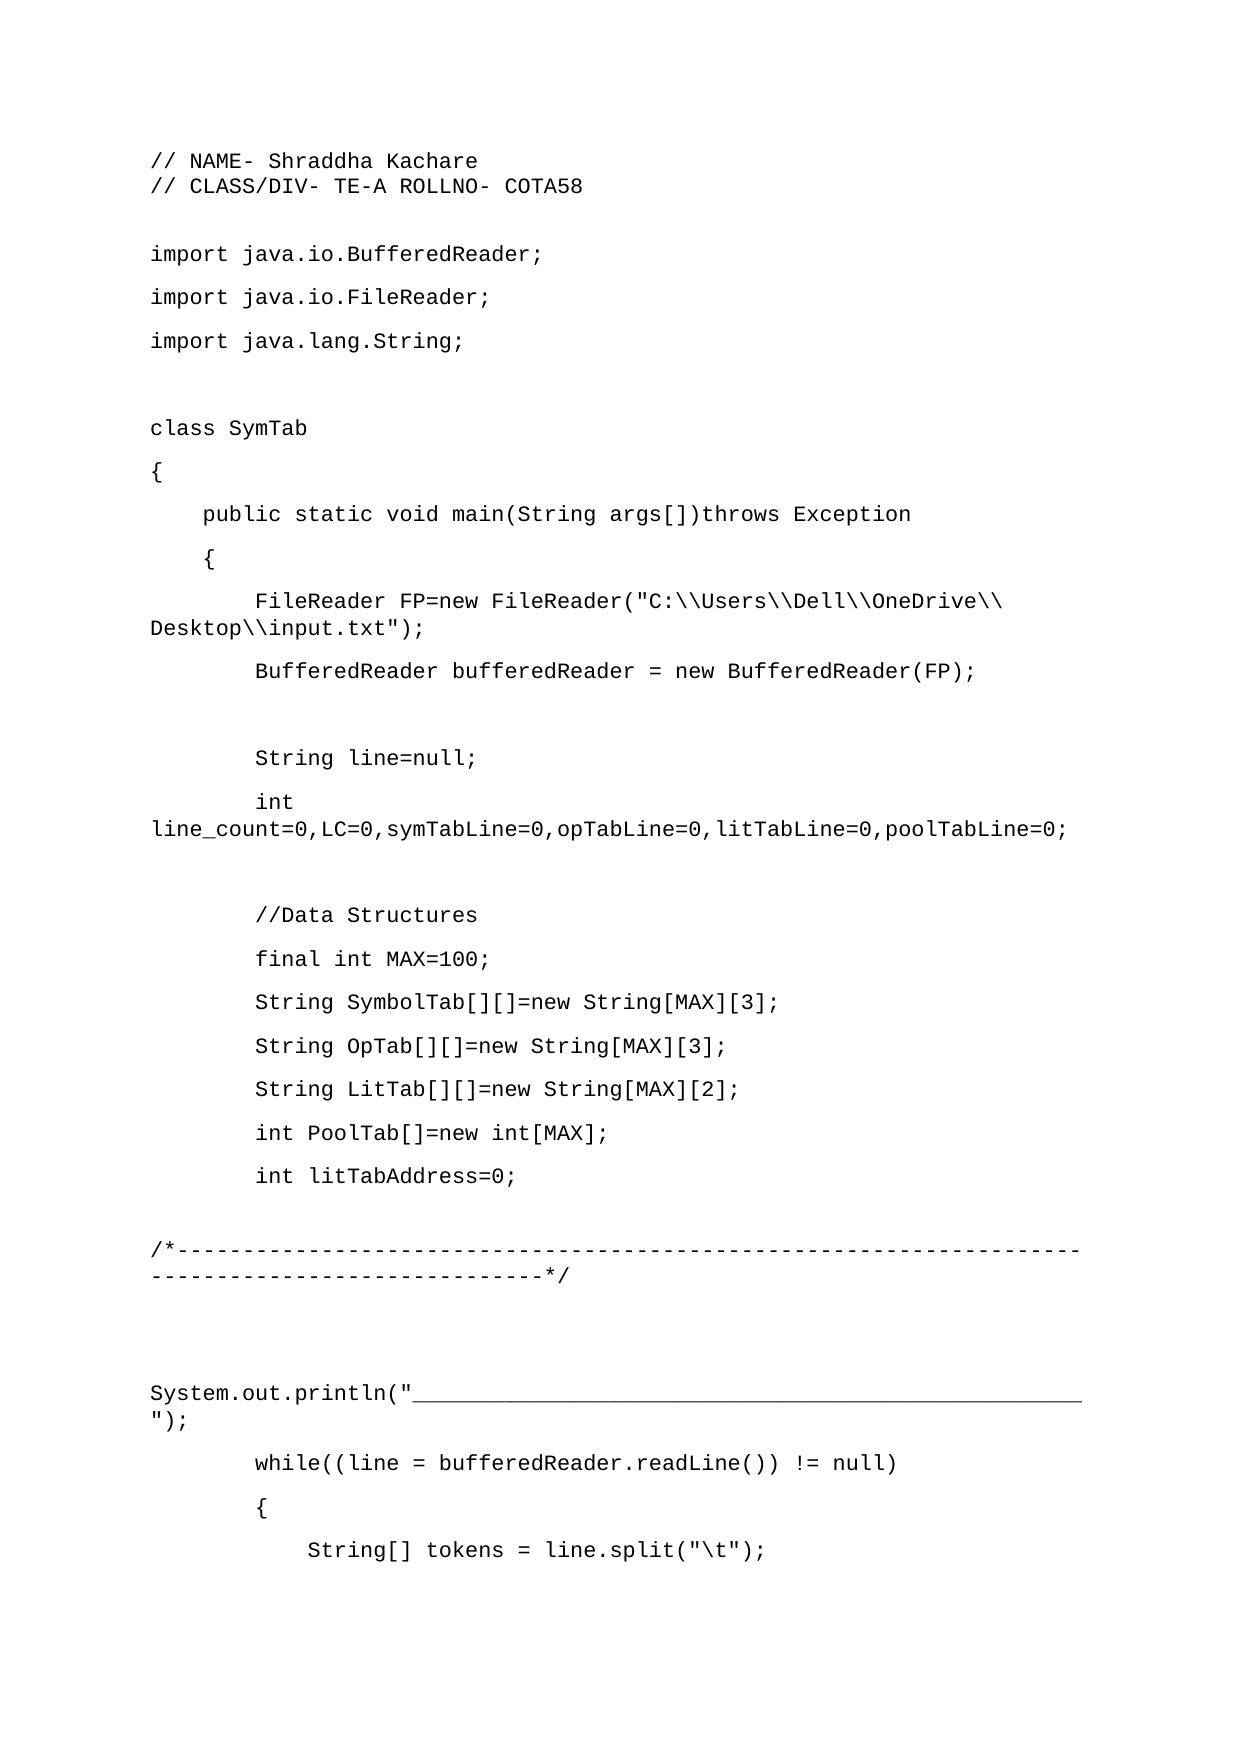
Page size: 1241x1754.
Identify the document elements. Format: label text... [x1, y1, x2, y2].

text BufferedReader bufferedReader = new BufferedReader(FP); [150, 661, 1090, 686]
text int litTabAddress=0; [150, 1165, 1090, 1190]
text import java.io.BufferedReader; [150, 243, 1090, 268]
text final int MAX=100; [150, 948, 1090, 973]
text import java.io.FileReader; [150, 286, 1090, 311]
text int line_count=0,LC=0,symTabLine=0,opTabLine=0,litTabLine=0,poolTabLine=0; [150, 791, 1090, 843]
text String line=null; [150, 748, 1090, 772]
text /*---------------------------------------------------------------------------------------------------*/ [150, 1209, 1090, 1290]
text class SymTab [150, 417, 1090, 442]
text { [150, 460, 1090, 485]
text // CLASS/DIV- TE-A ROLLNO- COTA58 [150, 175, 1090, 199]
text while((line = bufferedReader.readLine()) != null) [150, 1453, 1090, 1477]
text { [150, 1496, 1090, 1521]
text import java.lang.String; [150, 330, 1090, 355]
text { [150, 547, 1090, 572]
text String LitTab[][]=new String[MAX][2]; [150, 1078, 1090, 1103]
text String SymbolTab[][]=new String[MAX][3]; [150, 992, 1090, 1016]
text // NAME- Shraddha Kachare [150, 150, 1090, 175]
text String[] tokens = line.split("\t"); [150, 1539, 1090, 1564]
text System.out.println("___________________________________________________"); [150, 1352, 1090, 1434]
text String OpTab[][]=new String[MAX][3]; [150, 1035, 1090, 1060]
text //Data Structures [150, 905, 1090, 929]
text public static void main(String args[])throws Exception [150, 504, 1090, 528]
text int PoolTab[]=new int[MAX]; [150, 1122, 1090, 1147]
text FileReader FP=new FileReader("C:\\Users\\Dell\\OneDrive\\Desktop\\input.txt"); [150, 591, 1090, 642]
